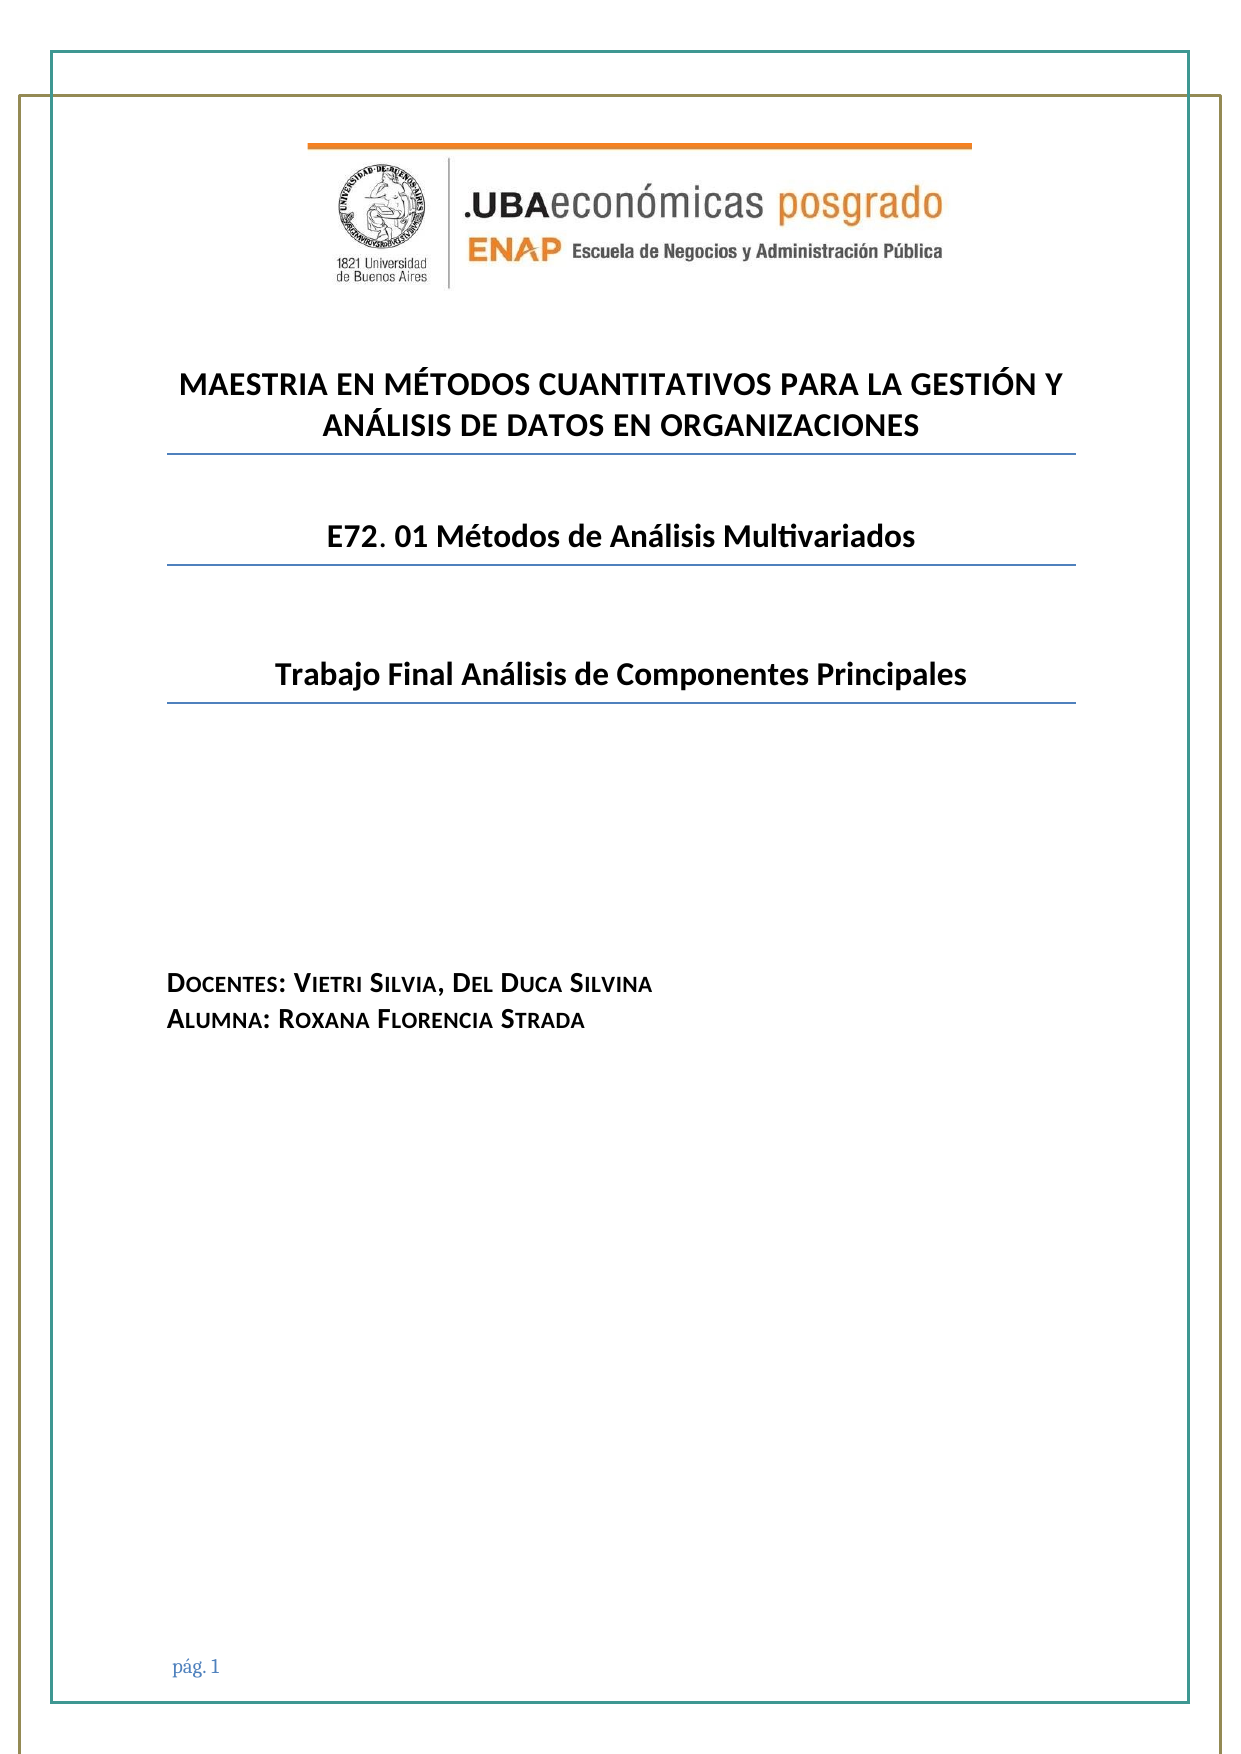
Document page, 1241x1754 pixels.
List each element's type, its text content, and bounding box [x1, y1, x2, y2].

text Docentes: Vietri Silvia, Del Duca Silvina [167, 964, 1076, 1000]
title E72. 01 Métodos de Análisis Multivariados [167, 514, 1076, 564]
text Alumna: Roxana Florencia Strada [167, 1000, 1076, 1036]
title MAESTRIA EN MÉTODOS CUANTITATIVOS PARA LA GESTIÓN Y ANÁLISIS DE DATOS EN ORGANIZACIONES [167, 363, 1076, 453]
title Trabajo Final Análisis de Componentes Principales [167, 653, 1076, 702]
picture [307, 143, 972, 291]
